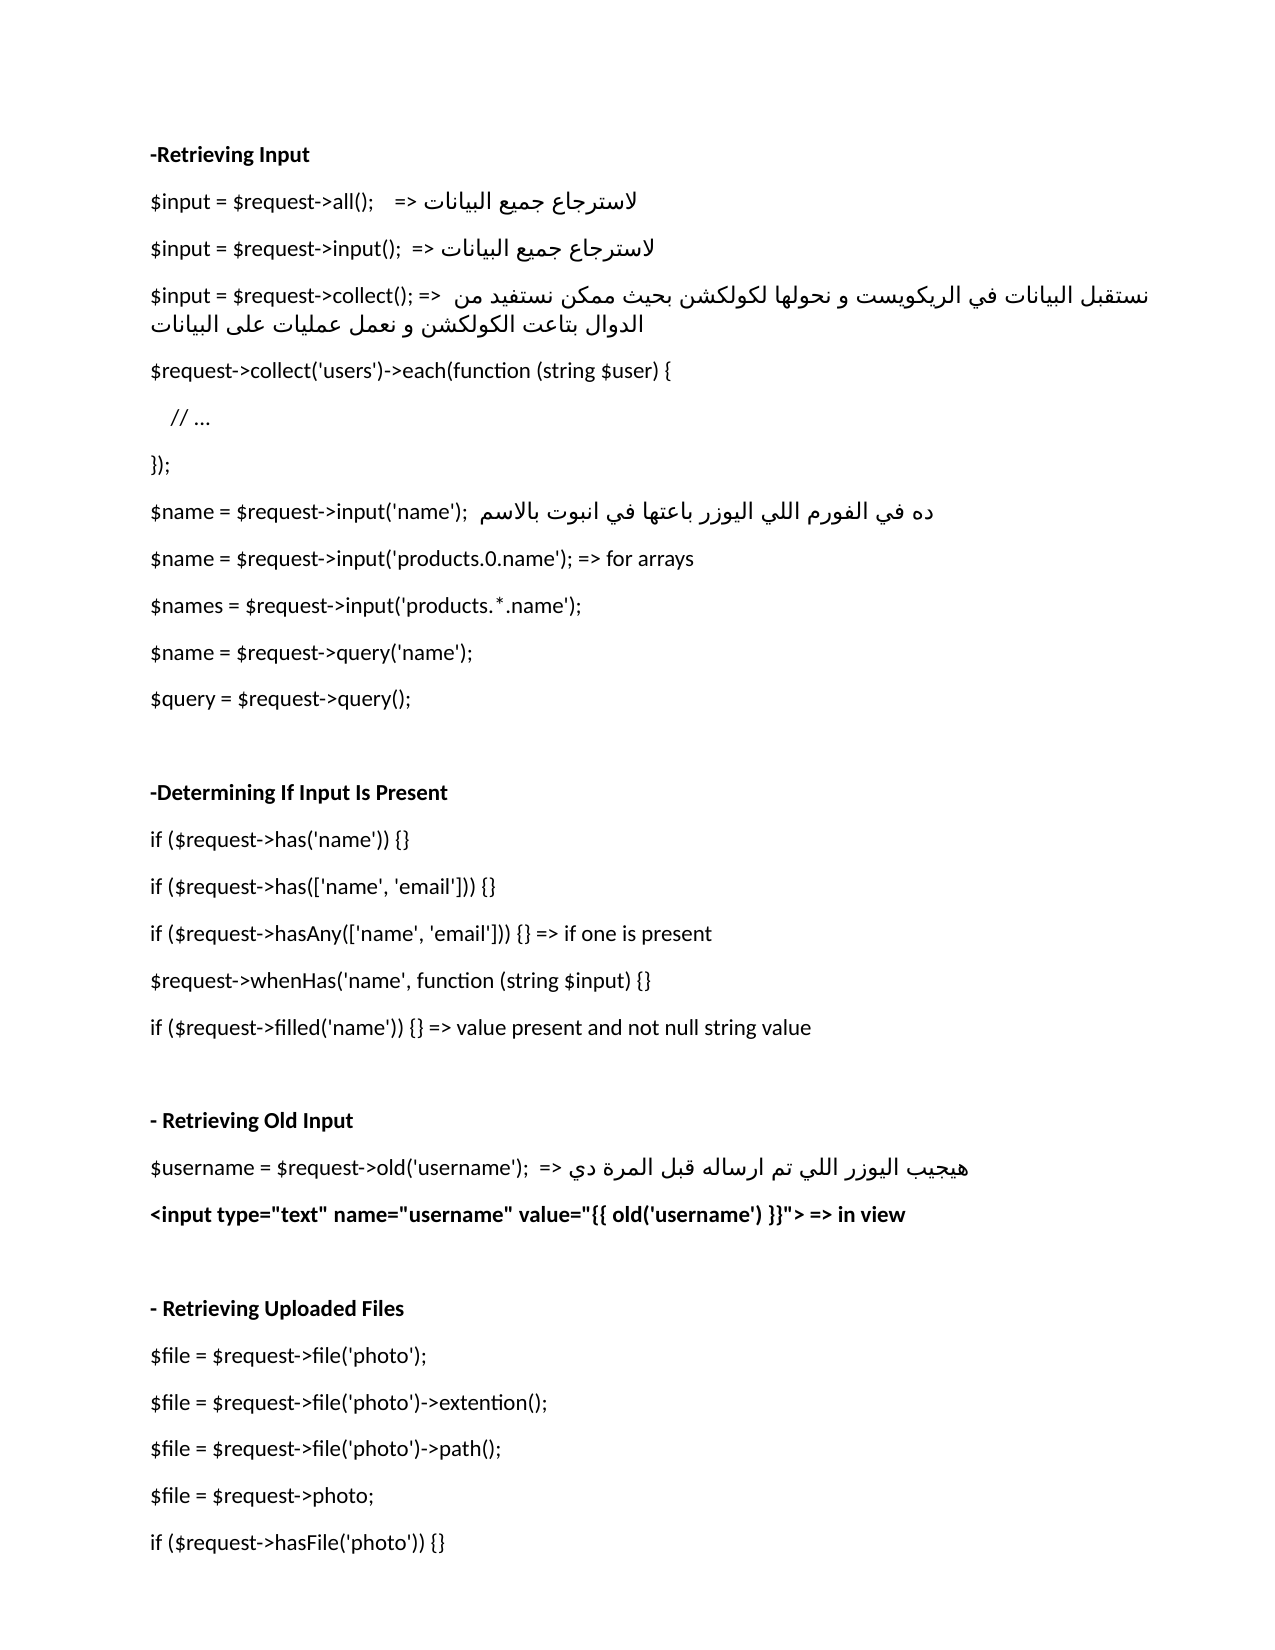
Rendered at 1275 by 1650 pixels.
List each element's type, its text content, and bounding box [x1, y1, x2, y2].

text $file = $request->file('photo')->path(); [150, 1434, 1200, 1463]
text $request->collect('users')->each(function (string $user) { [150, 356, 1200, 384]
text $name = $request->input('products.0.name'); => for arrays [150, 544, 1200, 572]
text $names = $request->input('products.*.name'); [150, 591, 1200, 619]
text $name = $request->input('name'); ده في الفورم اللي اليوزر باعتها في انبوت بالاسم [150, 497, 1200, 525]
text $query = $request->query(); [150, 684, 1200, 713]
text if ($request->has('name')) {} [150, 825, 1200, 853]
text $request->whenHas('name', function (string $input) {} [150, 966, 1200, 994]
text - Retrieving Uploaded Files [150, 1294, 1200, 1322]
text }); [150, 450, 1200, 478]
text $input = $request->all(); => لاسترجاع جميع البيانات [150, 187, 1200, 216]
text - Retrieving Old Input [150, 1106, 1200, 1134]
text $input = $request->input(); => لاسترجاع جميع البيانات [150, 234, 1200, 262]
text if ($request->filled('name')) {} => value present and not null string value [150, 1013, 1200, 1041]
text <input type="text" name="username" value="{{ old('username') }}"> => in view [150, 1200, 1200, 1228]
text if ($request->hasFile('photo')) {} [150, 1528, 1200, 1556]
text if ($request->hasAny(['name', 'email'])) {} => if one is present [150, 919, 1200, 947]
text $file = $request->file('photo'); [150, 1341, 1200, 1369]
text $input = $request->collect(); => نستقبل البيانات في الريكويست و نحولها لكولكشن بحيث ممكن نستفيد من الدوال بتاعت الكولكشن و نعمل عمليات على البيانات [150, 281, 1200, 338]
text if ($request->has(['name', 'email'])) {} [150, 872, 1200, 900]
text // ... [150, 403, 1200, 431]
text $file = $request->file('photo')->extention(); [150, 1388, 1200, 1416]
text $username = $request->old('username'); => هيجيب اليوزر اللي تم ارساله قبل المرة دي [150, 1153, 1200, 1181]
text -Determining If Input Is Present [150, 778, 1200, 806]
text $name = $request->query('name'); [150, 638, 1200, 666]
text -Retrieving Input [150, 141, 1200, 169]
text $file = $request->photo; [150, 1481, 1200, 1509]
